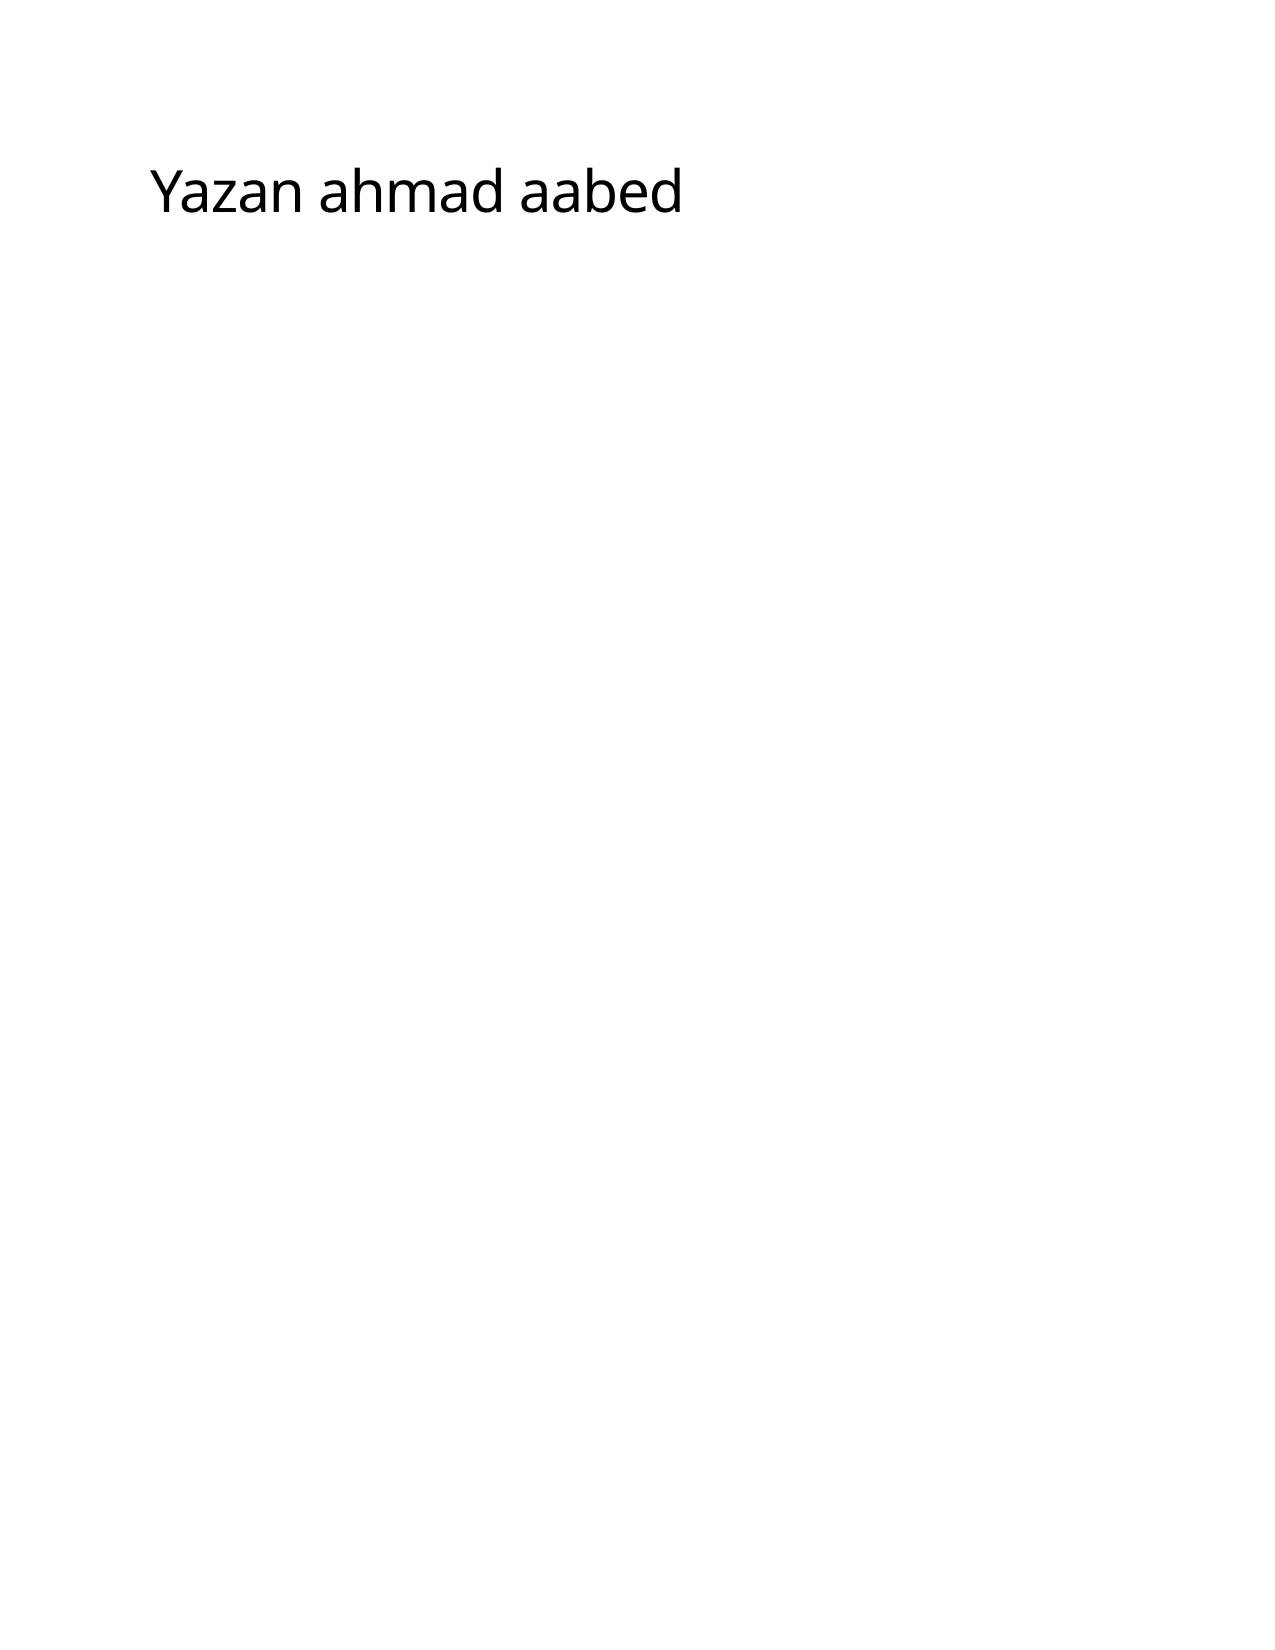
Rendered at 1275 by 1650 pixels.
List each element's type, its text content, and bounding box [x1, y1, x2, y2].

title Yazan ahmad aabed [150, 150, 1125, 229]
